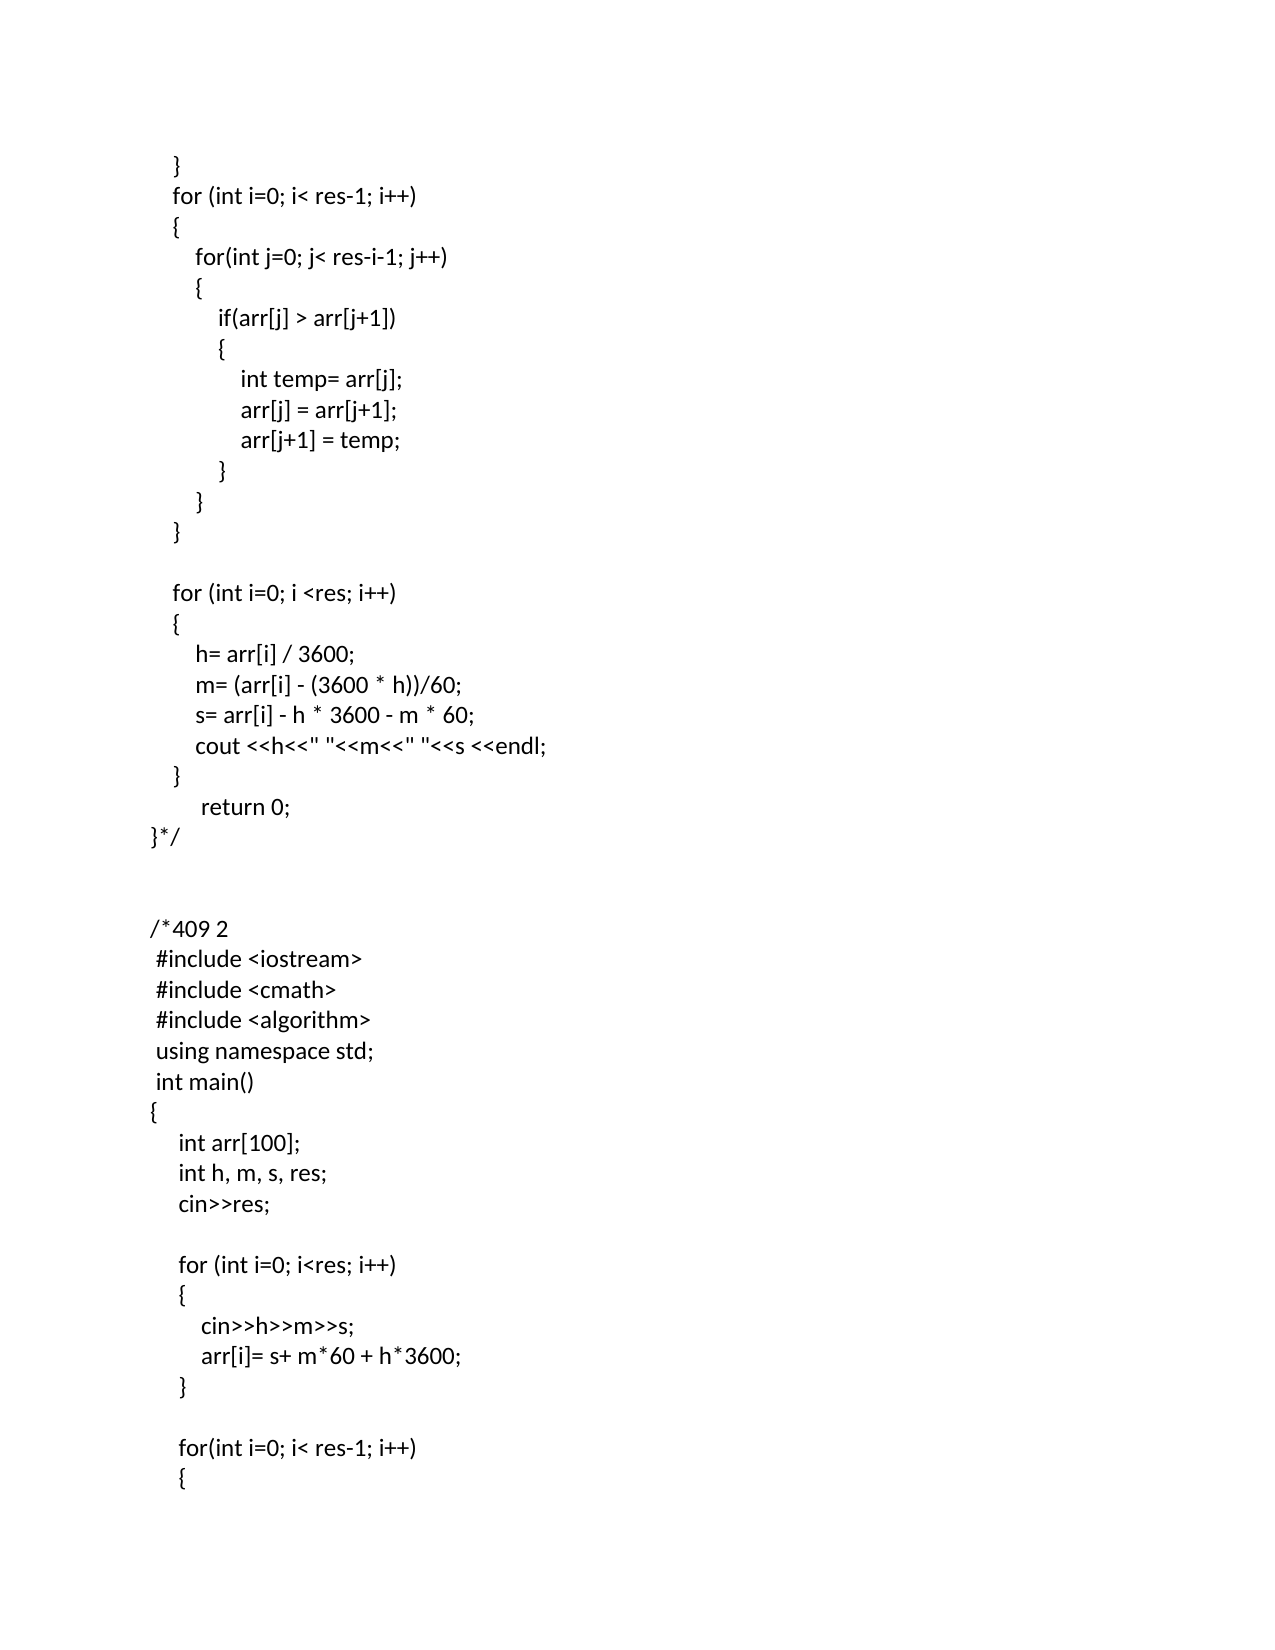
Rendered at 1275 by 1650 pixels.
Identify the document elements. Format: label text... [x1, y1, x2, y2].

text { [150, 608, 1125, 638]
text h= arr[i] / 3600; [150, 638, 1125, 669]
text { [150, 272, 1125, 303]
text for (int i=0; i<res; i++) [150, 1249, 1125, 1279]
text int h, m, s, res; [150, 1157, 1125, 1188]
text #include <algorithm> [150, 1004, 1125, 1035]
text }*/ [150, 821, 1125, 852]
text s= arr[i] - h * 3600 - m * 60; [150, 699, 1125, 730]
text cout <<h<<" "<<m<<" "<<s <<endl; [150, 730, 1125, 760]
text { [150, 1279, 1125, 1310]
text { [150, 1462, 1125, 1493]
text } [150, 455, 1125, 486]
text arr[j+1] = temp; [150, 425, 1125, 455]
text } [150, 760, 1125, 791]
text cin>>h>>m>>s; [150, 1310, 1125, 1340]
text for(int i=0; i< res-1; i++) [150, 1432, 1125, 1462]
text arr[j] = arr[j+1]; [150, 394, 1125, 425]
text for (int i=0; i <res; i++) [150, 577, 1125, 608]
text #include <cmath> [150, 974, 1125, 1004]
text for(int j=0; j< res-i-1; j++) [150, 242, 1125, 272]
text } [150, 1371, 1125, 1401]
text if(arr[j] > arr[j+1]) [150, 303, 1125, 333]
text #include <iostream> [150, 943, 1125, 974]
text int arr[100]; [150, 1127, 1125, 1157]
text return 0; [150, 791, 1125, 821]
text int main() [150, 1066, 1125, 1096]
text for (int i=0; i< res-1; i++) [150, 181, 1125, 211]
text } [150, 516, 1125, 547]
text } [150, 150, 1125, 181]
text } [150, 486, 1125, 516]
text { [150, 333, 1125, 364]
text cin>>res; [150, 1188, 1125, 1218]
text m= (arr[i] - (3600 * h))/60; [150, 669, 1125, 699]
text using namespace std; [150, 1035, 1125, 1066]
text { [150, 211, 1125, 242]
text { [150, 1096, 1125, 1127]
text arr[i]= s+ m*60 + h*3600; [150, 1340, 1125, 1371]
text int temp= arr[j]; [150, 364, 1125, 394]
text /*409 2 [150, 913, 1125, 943]
